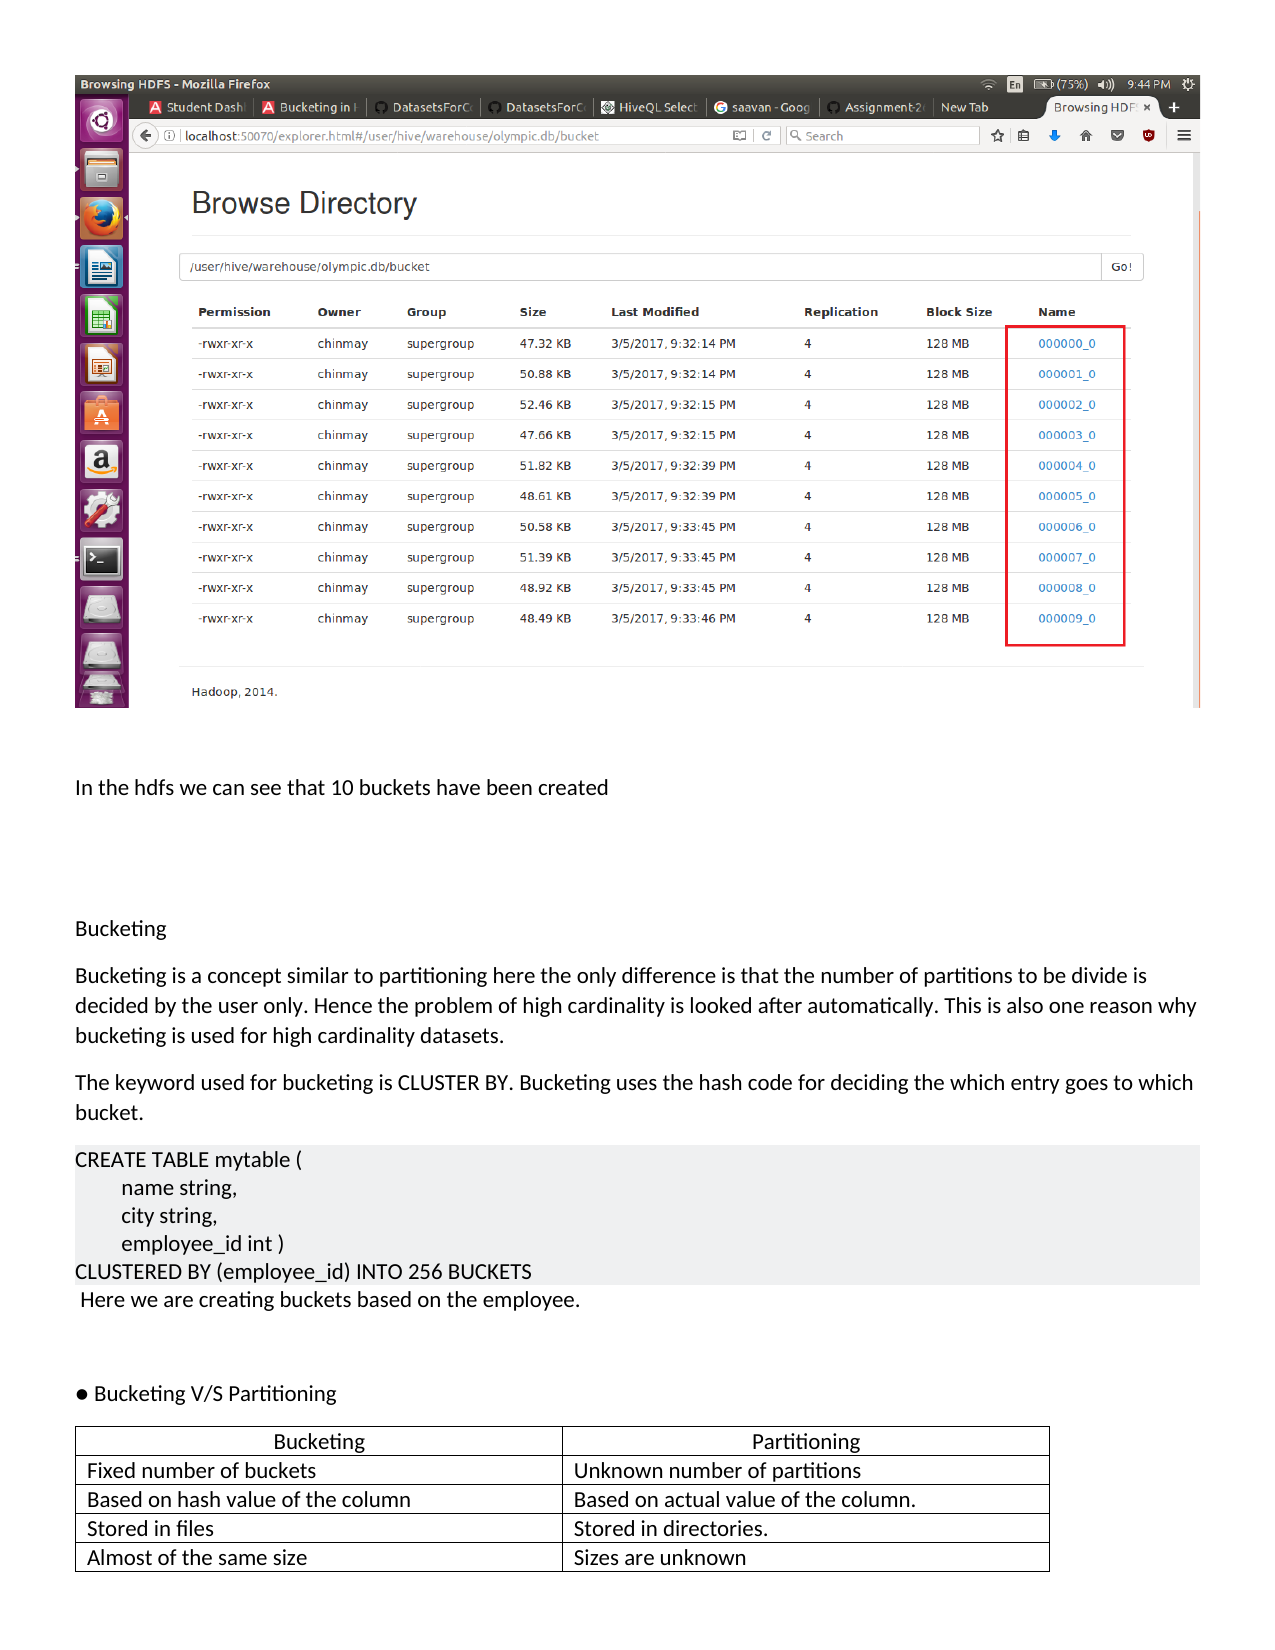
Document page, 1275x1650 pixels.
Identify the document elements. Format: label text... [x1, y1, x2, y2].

table_header Partitioning [563, 1427, 1049, 1455]
text Here we are creating buckets based on the employee. [75, 1285, 1200, 1313]
table_cell Based on actual value of the column. [563, 1485, 1049, 1513]
text Bucketing [75, 914, 1200, 942]
table_header Bucketing [76, 1427, 562, 1455]
text The keyword used for bucketing is CLUSTER BY. Bucketing uses the hash code for deciding the which entry goes to which bucket. [75, 1068, 1200, 1126]
text employee_id int ) [75, 1229, 1200, 1257]
table_cell Fixed number of buckets [76, 1456, 562, 1484]
text CREATE TABLE mytable ( [75, 1145, 1200, 1173]
text city string, [75, 1201, 1200, 1229]
table_cell Almost of the same size [76, 1543, 562, 1571]
text name string, [75, 1173, 1200, 1201]
text CLUSTERED BY (employee_id) INTO 256 BUCKETS [75, 1257, 1200, 1285]
text In the hdfs we can see that 10 buckets have been created [75, 773, 1200, 801]
picture [75, 75, 1200, 708]
table_cell Stored in directories. [563, 1514, 1049, 1542]
table_cell Unknown number of partitions [563, 1456, 1049, 1484]
table_cell Based on hash value of the column [76, 1485, 562, 1513]
table_cell Sizes are unknown [563, 1543, 1049, 1571]
text ● Bucketing V/S Partitioning [75, 1379, 1200, 1407]
text Bucketing is a concept similar to partitioning here the only difference is that the number of partitions to be divide is decided by the user only. Hence the problem of high cardinality is looked after automatically. This is also one reason why bucketing is used for high cardinality datasets. [75, 961, 1200, 1049]
table_cell Stored in files [76, 1514, 562, 1542]
